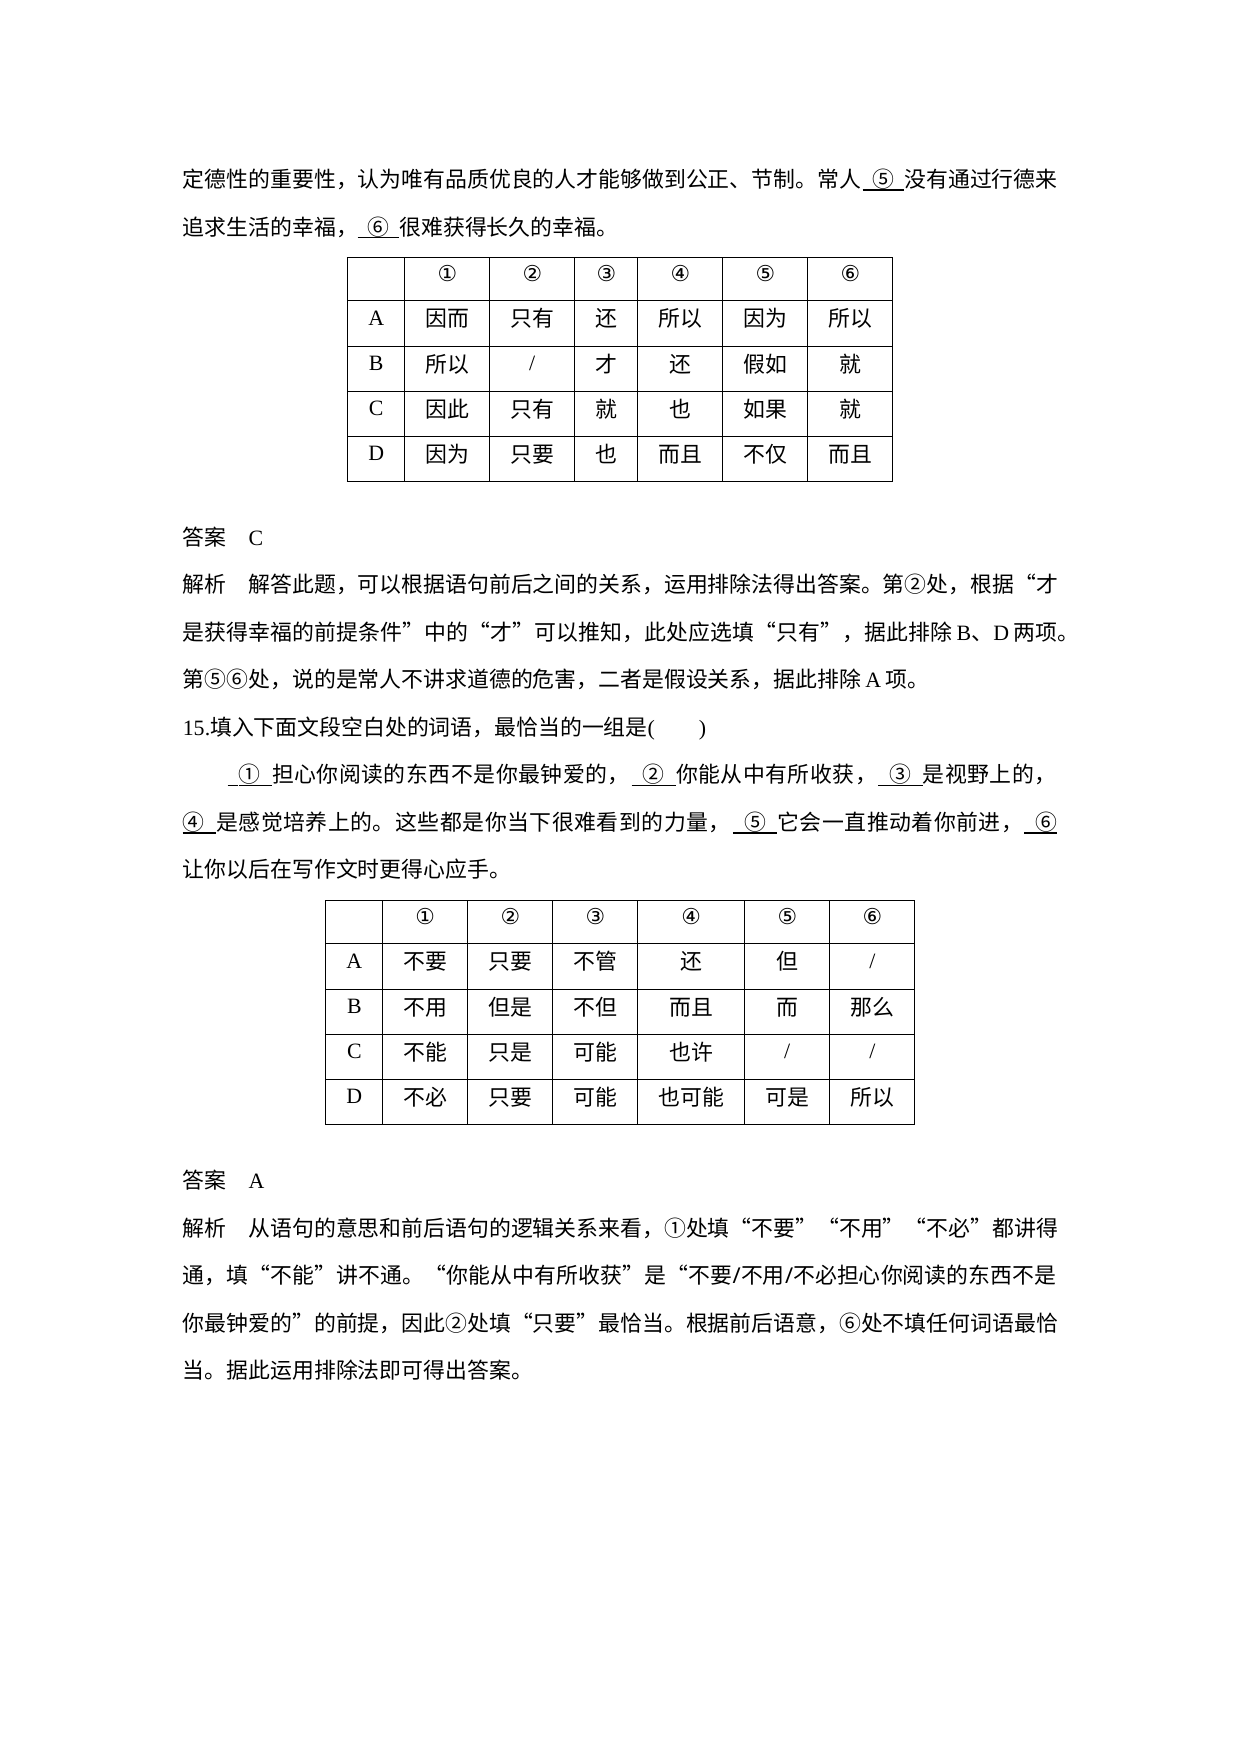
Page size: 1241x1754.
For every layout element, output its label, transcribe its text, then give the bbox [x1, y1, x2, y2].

table_cell 不必 [383, 1080, 467, 1124]
table_cell 所以 [830, 1080, 914, 1124]
table_cell 可能 [553, 1080, 637, 1124]
table_cell 因为 [405, 437, 489, 481]
table_cell 只要 [490, 437, 574, 481]
text 解析 从语句的意思和前后语句的逻辑关系来看，①处填“不要”“不用”“不必”都讲得通，填“不能”讲不通。“你能从中有所收获”是“不要/不用/不必担心你阅读的东西不是你最钟爱的”的前提，因此②处填“只要”最恰当。根据前后语意，⑥处不填任何词语最恰当。据此运用排除法即可得出答案。 [183, 1211, 1058, 1385]
table_cell 所以 [405, 347, 489, 391]
table_cell 如果 [723, 392, 807, 436]
table_header [326, 901, 382, 943]
table_header ⑤ [745, 901, 829, 943]
table_cell / [830, 1035, 914, 1079]
table_cell 不仅 [723, 437, 807, 481]
table_header ① [383, 901, 467, 943]
text 答案 A [183, 1163, 1058, 1195]
table_cell A [348, 301, 404, 346]
table_header [348, 258, 404, 300]
table_header ⑥ [808, 258, 892, 300]
table_cell 只要 [468, 1080, 552, 1124]
table_header ③ [575, 258, 637, 300]
table_cell C [348, 392, 404, 436]
table_cell 但是 [468, 990, 552, 1034]
table_cell 而且 [808, 437, 892, 481]
table_header ② [490, 258, 574, 300]
table_cell 还 [638, 944, 744, 988]
table_cell C [326, 1035, 382, 1079]
table_cell 只要 [468, 944, 552, 988]
table_cell / [745, 1035, 829, 1079]
table_cell 不用 [383, 990, 467, 1034]
table_cell 也许 [638, 1035, 744, 1079]
table_cell 也可能 [638, 1080, 744, 1124]
table_cell 因而 [405, 301, 489, 346]
table_cell 不但 [553, 990, 637, 1034]
table_header ⑤ [723, 258, 807, 300]
table_cell 只是 [468, 1035, 552, 1079]
table_header ⑥ [830, 901, 914, 943]
table_cell / [490, 347, 574, 391]
table_cell 只有 [490, 301, 574, 346]
text ① 担心你阅读的东西不是你最钟爱的， ② 你能从中有所收获， ③ 是视野上的， ④ 是感觉培养上的。这些都是你当下很难看到的力量， ⑤ 它会一直推动着你前进， ⑥ 让你以后在写作文时更得心应手。 [183, 757, 1058, 884]
table_cell D [348, 437, 404, 481]
table_cell 可能 [553, 1035, 637, 1079]
table_cell 就 [575, 392, 637, 436]
table_header ② [468, 901, 552, 943]
table_header ③ [553, 901, 637, 943]
table_cell 所以 [808, 301, 892, 346]
text 答案 C [183, 520, 1058, 552]
table_cell 不要 [383, 944, 467, 988]
table_cell 因此 [405, 392, 489, 436]
table_cell D [326, 1080, 382, 1124]
table_cell 不能 [383, 1035, 467, 1079]
table_cell 那么 [830, 990, 914, 1034]
table_cell 就 [808, 392, 892, 436]
table_cell B [326, 990, 382, 1034]
table_header ④ [638, 901, 744, 943]
table_cell 就 [808, 347, 892, 391]
table_cell 而且 [638, 990, 744, 1034]
table_cell 还 [638, 347, 722, 391]
table_cell 不管 [553, 944, 637, 988]
text 15.填入下面文段空白处的词语，最恰当的一组是( ) [183, 710, 1058, 742]
table_cell B [348, 347, 404, 391]
table_cell / [830, 944, 914, 988]
table_cell 所以 [638, 301, 722, 346]
table_cell 也 [638, 392, 722, 436]
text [183, 162, 1058, 241]
table_cell 只有 [490, 392, 574, 436]
table_cell 而 [745, 990, 829, 1034]
table_header ① [405, 258, 489, 300]
text 解析 解答此题，可以根据语句前后之间的关系，运用排除法得出答案。第②处，根据“才是获得幸福的前提条件”中的“才”可以推知，此处应选填“只有”，据此排除B、D两项。第⑤⑥处，说的是常人不讲求道德的危害，二者是假设关系，据此排除A项。 [183, 567, 1058, 694]
table_cell 可是 [745, 1080, 829, 1124]
table_cell 才 [575, 347, 637, 391]
table_cell A [326, 944, 382, 988]
table_cell 也 [575, 437, 637, 481]
table_header ④ [638, 258, 722, 300]
table_cell 但 [745, 944, 829, 988]
table_cell 因为 [723, 301, 807, 346]
table_cell 而且 [638, 437, 722, 481]
table_cell 假如 [723, 347, 807, 391]
table_cell 还 [575, 301, 637, 346]
